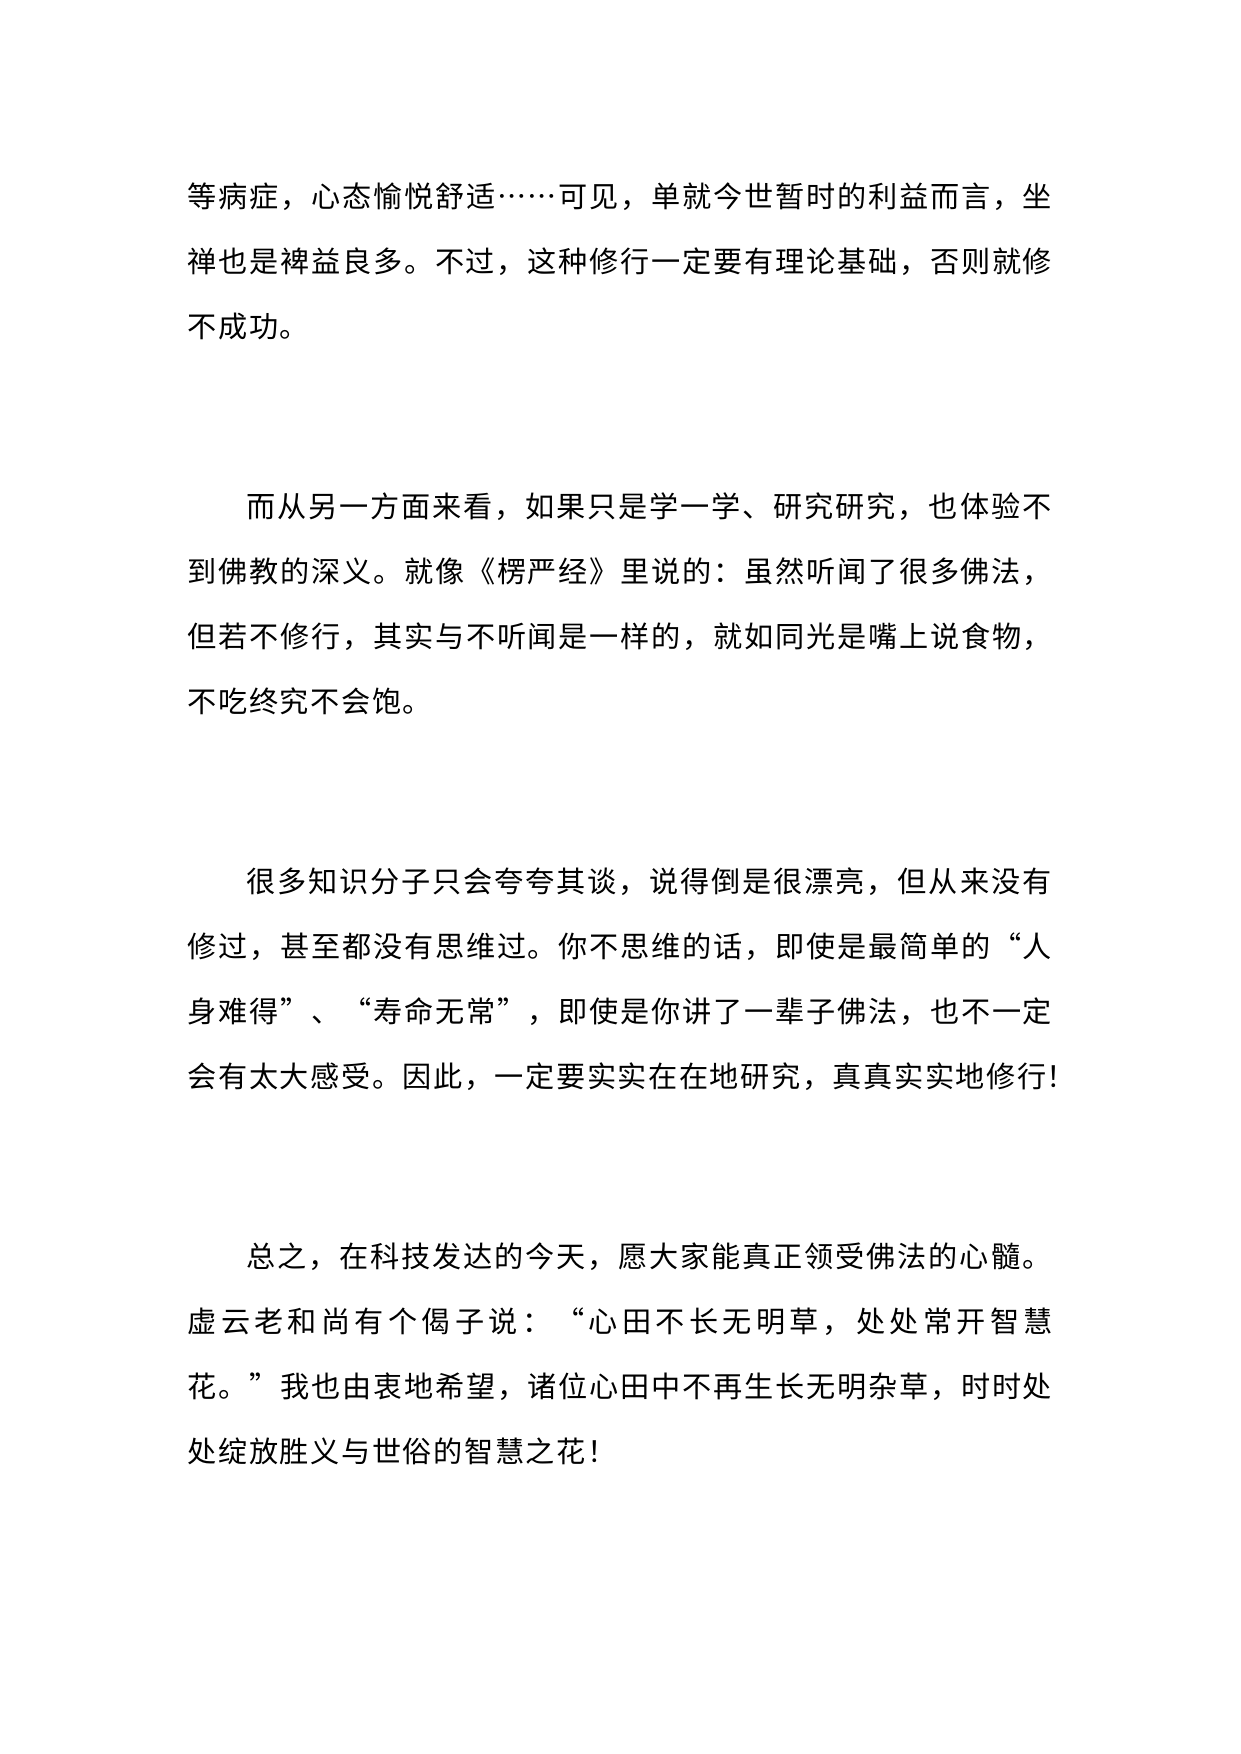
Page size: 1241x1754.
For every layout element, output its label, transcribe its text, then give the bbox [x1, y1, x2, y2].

text 很多知识分子只会夸夸其谈，说得倒是很漂亮，但从来没有修过，甚至都没有思维过。你不思维的话，即使是最简单的“人身难得”、“寿命无常”，即使是你讲了一辈子佛法，也不一定会有太大感受。因此，一定要实实在在地研究，真真实实地修行！ [187, 847, 1053, 1107]
text 而从另一方面来看，如果只是学一学、研究研究，也体验不到佛教的深义。就像《楞严经》里说的：虽然听闻了很多佛法，但若不修行，其实与不听闻是一样的，就如同光是嘴上说食物，不吃终究不会饱。 [187, 472, 1053, 732]
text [187, 162, 1053, 357]
text 总之，在科技发达的今天，愿大家能真正领受佛法的心髓。虚云老和尚有个偈子说：“心田不长无明草，处处常开智慧花。”我也由衷地希望，诸位心田中不再生长无明杂草，时时处处绽放胜义与世俗的智慧之花！ [187, 1222, 1053, 1482]
